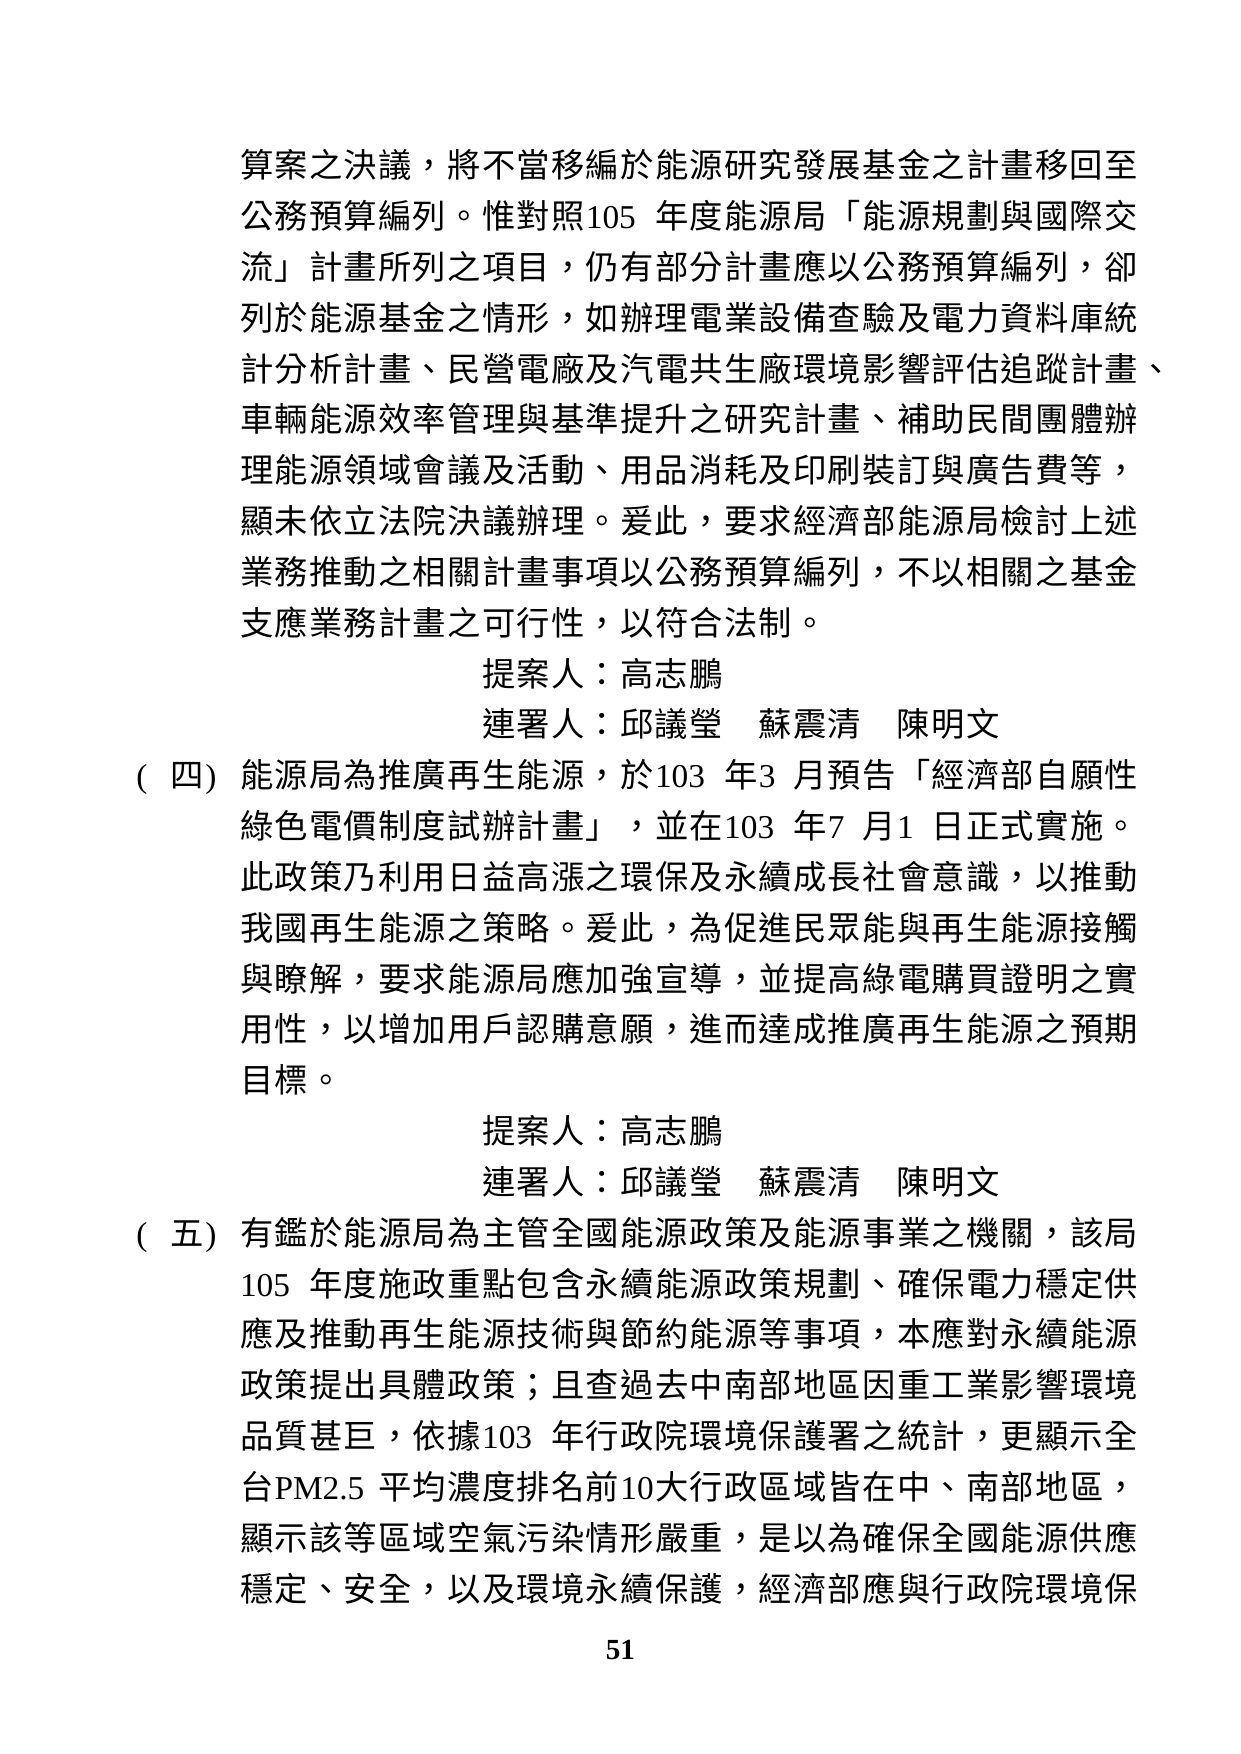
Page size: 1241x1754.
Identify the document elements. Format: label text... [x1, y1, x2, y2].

text 連署人：邱議瑩 蘇震清 陳明文 [447, 697, 1108, 748]
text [136, 138, 1139, 646]
text 提案人：高志鵬 [447, 1104, 1108, 1154]
text (四)能源局為推廣再生能源，於103年3月預告「經濟部自願性綠色電價制度試辦計畫」，並在103年7月1日正式實施。此政策乃利用日益高漲之環保及永續成長社會意識，以推動我國再生能源之策略。爰此，為促進民眾能與再生能源接觸與瞭解，要求能源局應加強宣導，並提高綠電購買證明之實用性，以增加用戶認購意願，進而達成推廣再生能源之預期目標。 [136, 748, 1139, 1104]
text 提案人：高志鵬 [447, 646, 1108, 697]
text 連署人：邱議瑩 蘇震清 陳明文 [447, 1154, 1108, 1205]
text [136, 1205, 1139, 1612]
